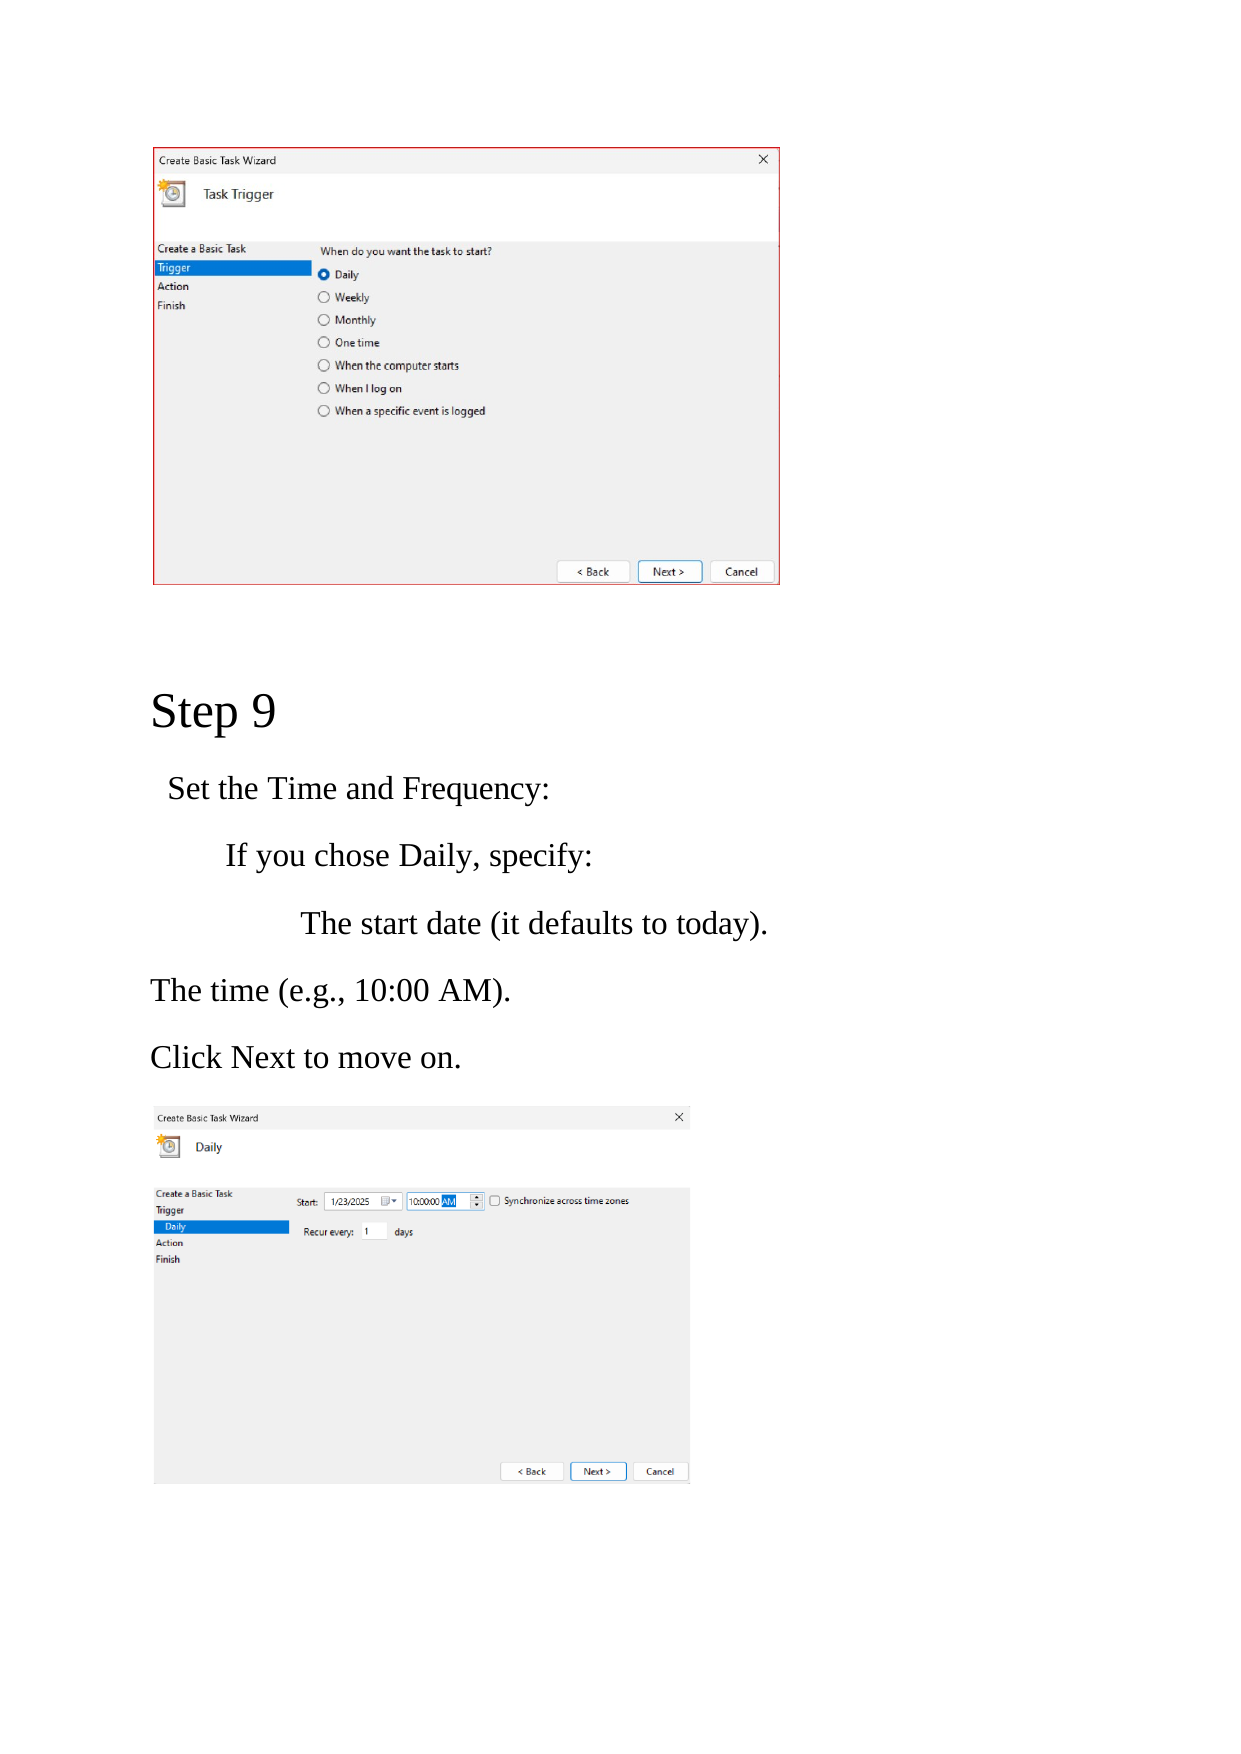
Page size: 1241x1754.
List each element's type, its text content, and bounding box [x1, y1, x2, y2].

text The start date (it defaults to today). [300, 903, 1107, 941]
text Set the Time and Frequency: [167, 768, 1107, 806]
text If you chose Daily, specify: [225, 835, 1107, 874]
subtitle Step 9 [150, 680, 1107, 738]
picture [153, 1106, 691, 1484]
picture [153, 147, 780, 585]
text The time (e.g., 10:00 AM). Click Next to move on. [150, 971, 578, 1076]
